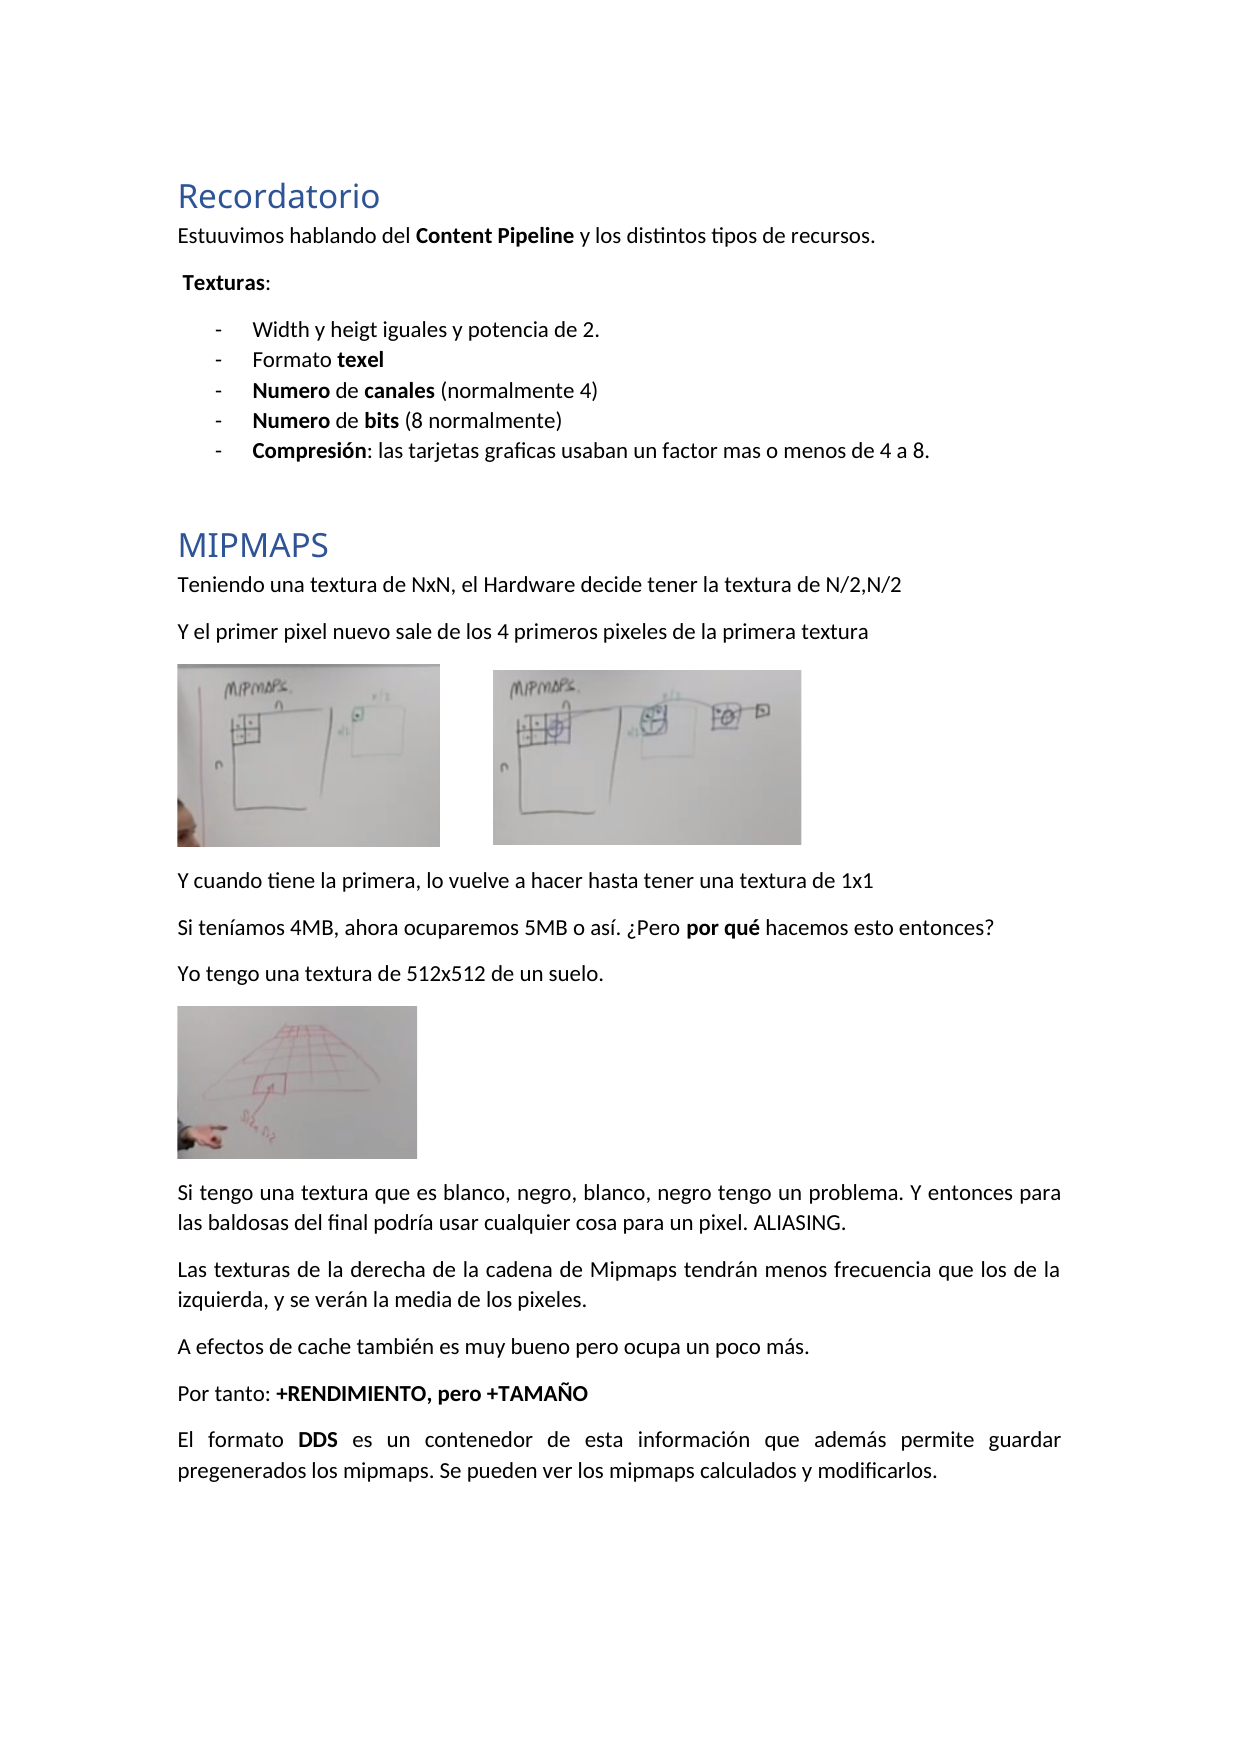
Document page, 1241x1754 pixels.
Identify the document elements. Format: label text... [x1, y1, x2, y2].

text El formato DDS es un contenedor de esta información que además permite guardar pregenerados los mipmaps. Se pueden ver los mipmaps calculados y modificarlos. [177, 1426, 1063, 1484]
text Estuuvimos hablando del Content Pipeline y los distintos tipos de recursos. [177, 222, 1063, 249]
list Formato texel [215, 346, 1063, 373]
text A efectos de cache también es muy bueno pero ocupa un poco más. [177, 1332, 1063, 1360]
picture [177, 664, 440, 847]
subtitle Recordatorio [177, 173, 1063, 218]
text Por tanto: +RENDIMIENTO, pero +TAMAÑO [177, 1379, 1063, 1407]
list Compresión: las tarjetas graficas usaban un factor mas o menos de 4 a 8. [215, 436, 1063, 464]
picture [177, 1006, 418, 1159]
subtitle MIPMAPS [177, 522, 1063, 567]
picture [493, 670, 802, 845]
text Las texturas de la derecha de la cadena de Mipmaps tendrán menos frecuencia que los de la izquierda, y se verán la media de los pixeles. [177, 1255, 1063, 1313]
list Numero de canales (normalmente 4) [215, 376, 1063, 404]
text Y cuando tiene la primera, lo vuelve a hacer hasta tener una textura de 1x1 [177, 866, 1063, 894]
text Yo tengo una textura de 512x512 de un suelo. [177, 959, 1063, 988]
list Numero de bits (8 normalmente) [215, 406, 1063, 434]
text Y el primer pixel nuevo sale de los 4 primeros pixeles de la primera textura [177, 617, 1063, 645]
text Si teníamos 4MB, ahora ocuparemos 5MB o así. ¿Pero por qué hacemos esto entonces? [177, 913, 1063, 941]
text Si tengo una textura que es blanco, negro, blanco, negro tengo un problema. Y entonces para las baldosas del final podría usar cualquier cosa para un pixel. ALIASING. [177, 1178, 1063, 1236]
list Width y heigt iguales y potencia de 2. [215, 315, 1063, 343]
text Teniendo una textura de NxN, el Hardware decide tener la textura de N/2,N/2 [177, 571, 1063, 598]
text Texturas: [177, 268, 1063, 296]
